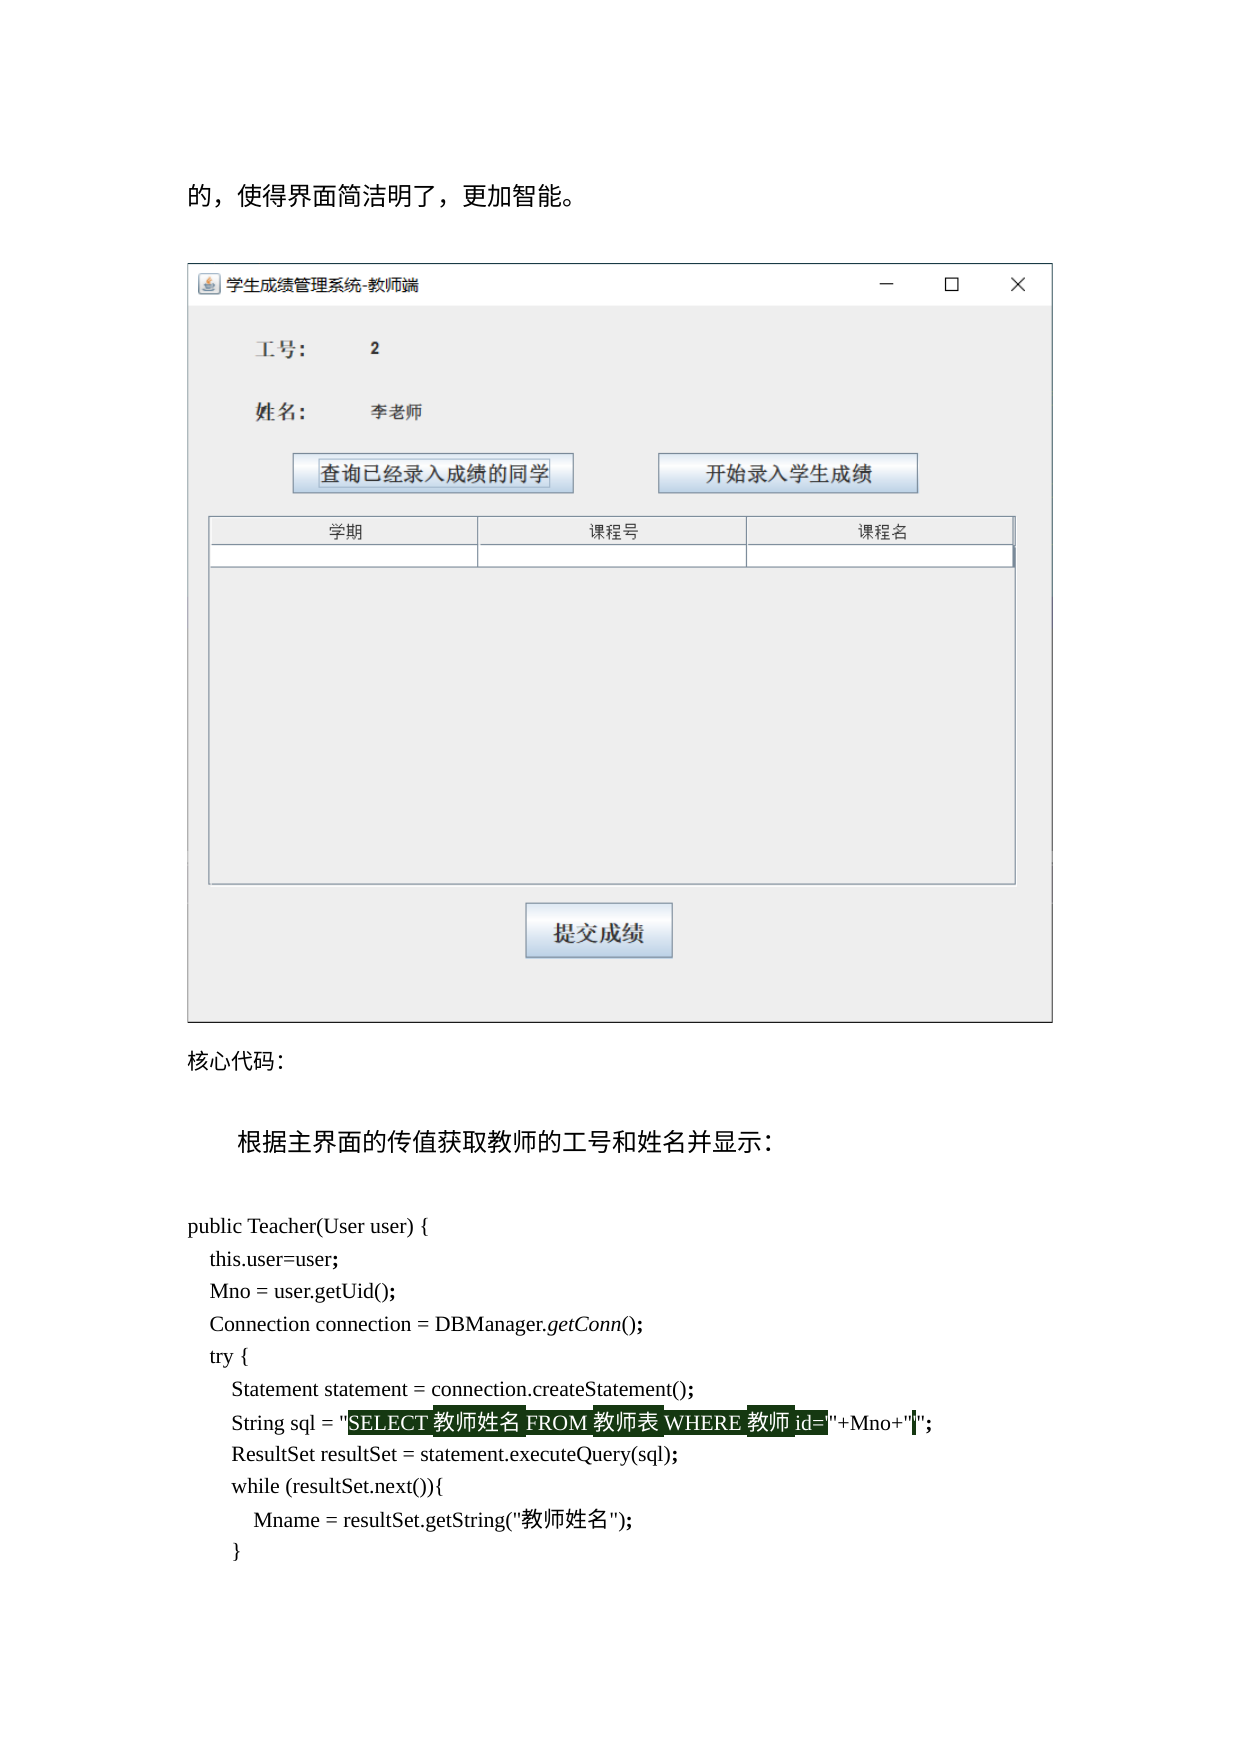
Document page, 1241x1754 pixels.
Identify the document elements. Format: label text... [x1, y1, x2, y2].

text 核心代码： [187, 1043, 1053, 1076]
picture [187, 263, 1053, 1023]
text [187, 1209, 1053, 1567]
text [187, 162, 1053, 227]
text 根据主界面的传值获取教师的工号和姓名并显示： [187, 1108, 1053, 1173]
